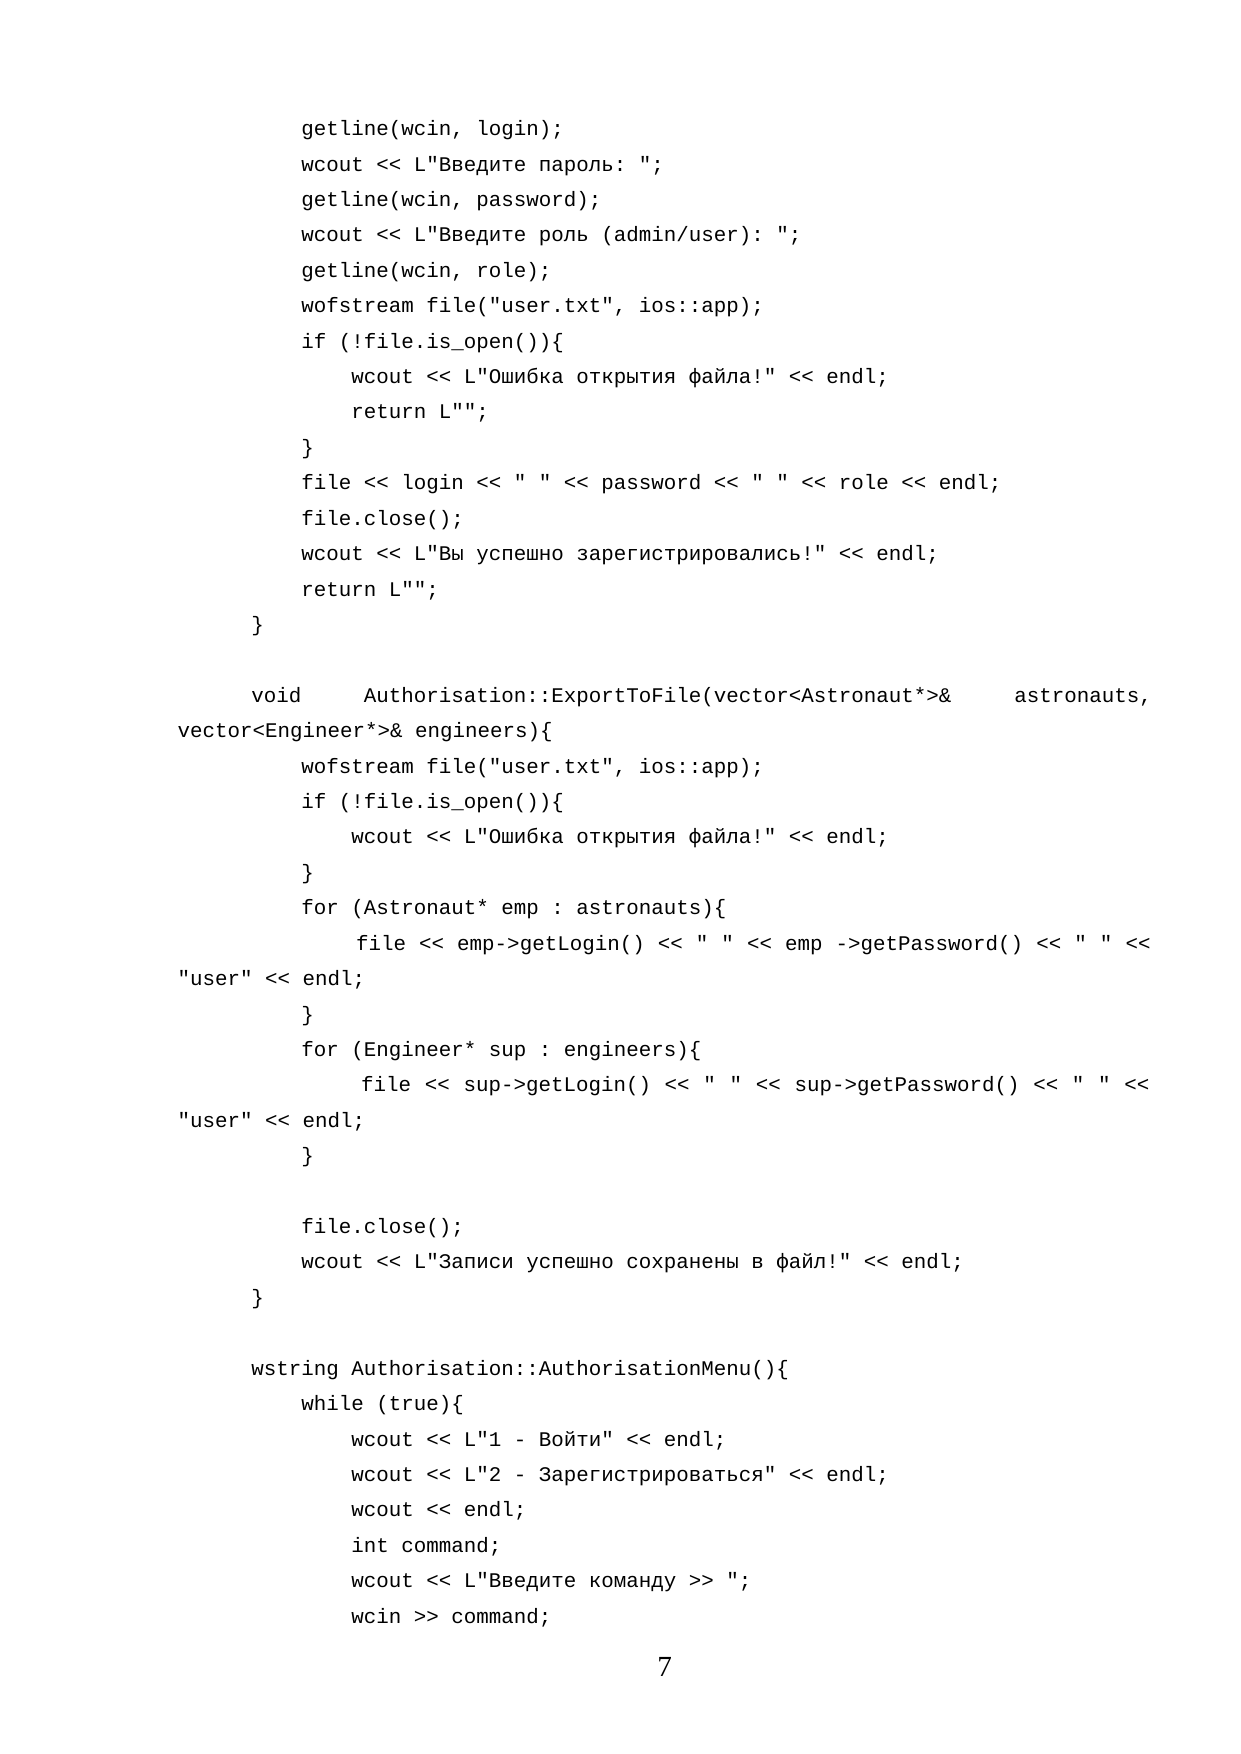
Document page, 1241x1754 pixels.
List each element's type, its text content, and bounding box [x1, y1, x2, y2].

text wcout << L"Записи успешно сохранены в файл!" << endl; [177, 1251, 1152, 1275]
text wcout << L"Введите роль (admin/user): "; [177, 224, 1152, 248]
text wcout << L"Ошибка открытия файла!" << endl; [177, 826, 1152, 850]
text return L""; [177, 401, 1152, 425]
text } [177, 1003, 1152, 1027]
text if (!file.is_open()){ [177, 791, 1152, 815]
text wofstream file("user.txt", ios::app); [177, 756, 1152, 779]
text wstring Authorisation::AuthorisationMenu(){ [177, 1358, 1152, 1381]
text wofstream file("user.txt", ios::app); [177, 295, 1152, 319]
text void Authorisation::ExportToFile(vector<Astronaut*>& astronauts, vector<Engineer*>& engineers){ [177, 685, 1152, 744]
text } [177, 1145, 1152, 1169]
text for (Engineer* sup : engineers){ [177, 1039, 1152, 1063]
text file << sup->getLogin() << " " << sup->getPassword() << " " << "user" << endl; [177, 1074, 1152, 1133]
text file.close(); [177, 508, 1152, 531]
text file << login << " " << password << " " << role << endl; [177, 472, 1152, 496]
text for (Astronaut* emp : astronauts){ [177, 897, 1152, 921]
text wcout << L"2 - Зарегистрироваться" << endl; [177, 1464, 1152, 1488]
text wcin >> command; [177, 1606, 1152, 1629]
text } [177, 1287, 1152, 1311]
text int command; [177, 1535, 1152, 1558]
text getline(wcin, password); [177, 189, 1152, 213]
text } [177, 437, 1152, 461]
text file << emp->getLogin() << " " << emp ->getPassword() << " " << "user" << endl; [177, 933, 1152, 992]
text wcout << L"1 - Войти" << endl; [177, 1428, 1152, 1452]
text return L""; [177, 578, 1152, 602]
text while (true){ [177, 1393, 1152, 1417]
text wcout << L"Ошибка открытия файла!" << endl; [177, 366, 1152, 390]
text wcout << L"Введите команду >> "; [177, 1570, 1152, 1594]
text getline(wcin, login); [177, 118, 1152, 142]
text if (!file.is_open()){ [177, 331, 1152, 354]
text file.close(); [177, 1216, 1152, 1240]
text wcout << L"Введите пароль: "; [177, 153, 1152, 177]
text wcout << L"Вы успешно зарегистрировались!" << endl; [177, 543, 1152, 567]
text } [177, 614, 1152, 638]
text getline(wcin, role); [177, 260, 1152, 283]
text } [177, 862, 1152, 886]
text wcout << endl; [177, 1499, 1152, 1523]
